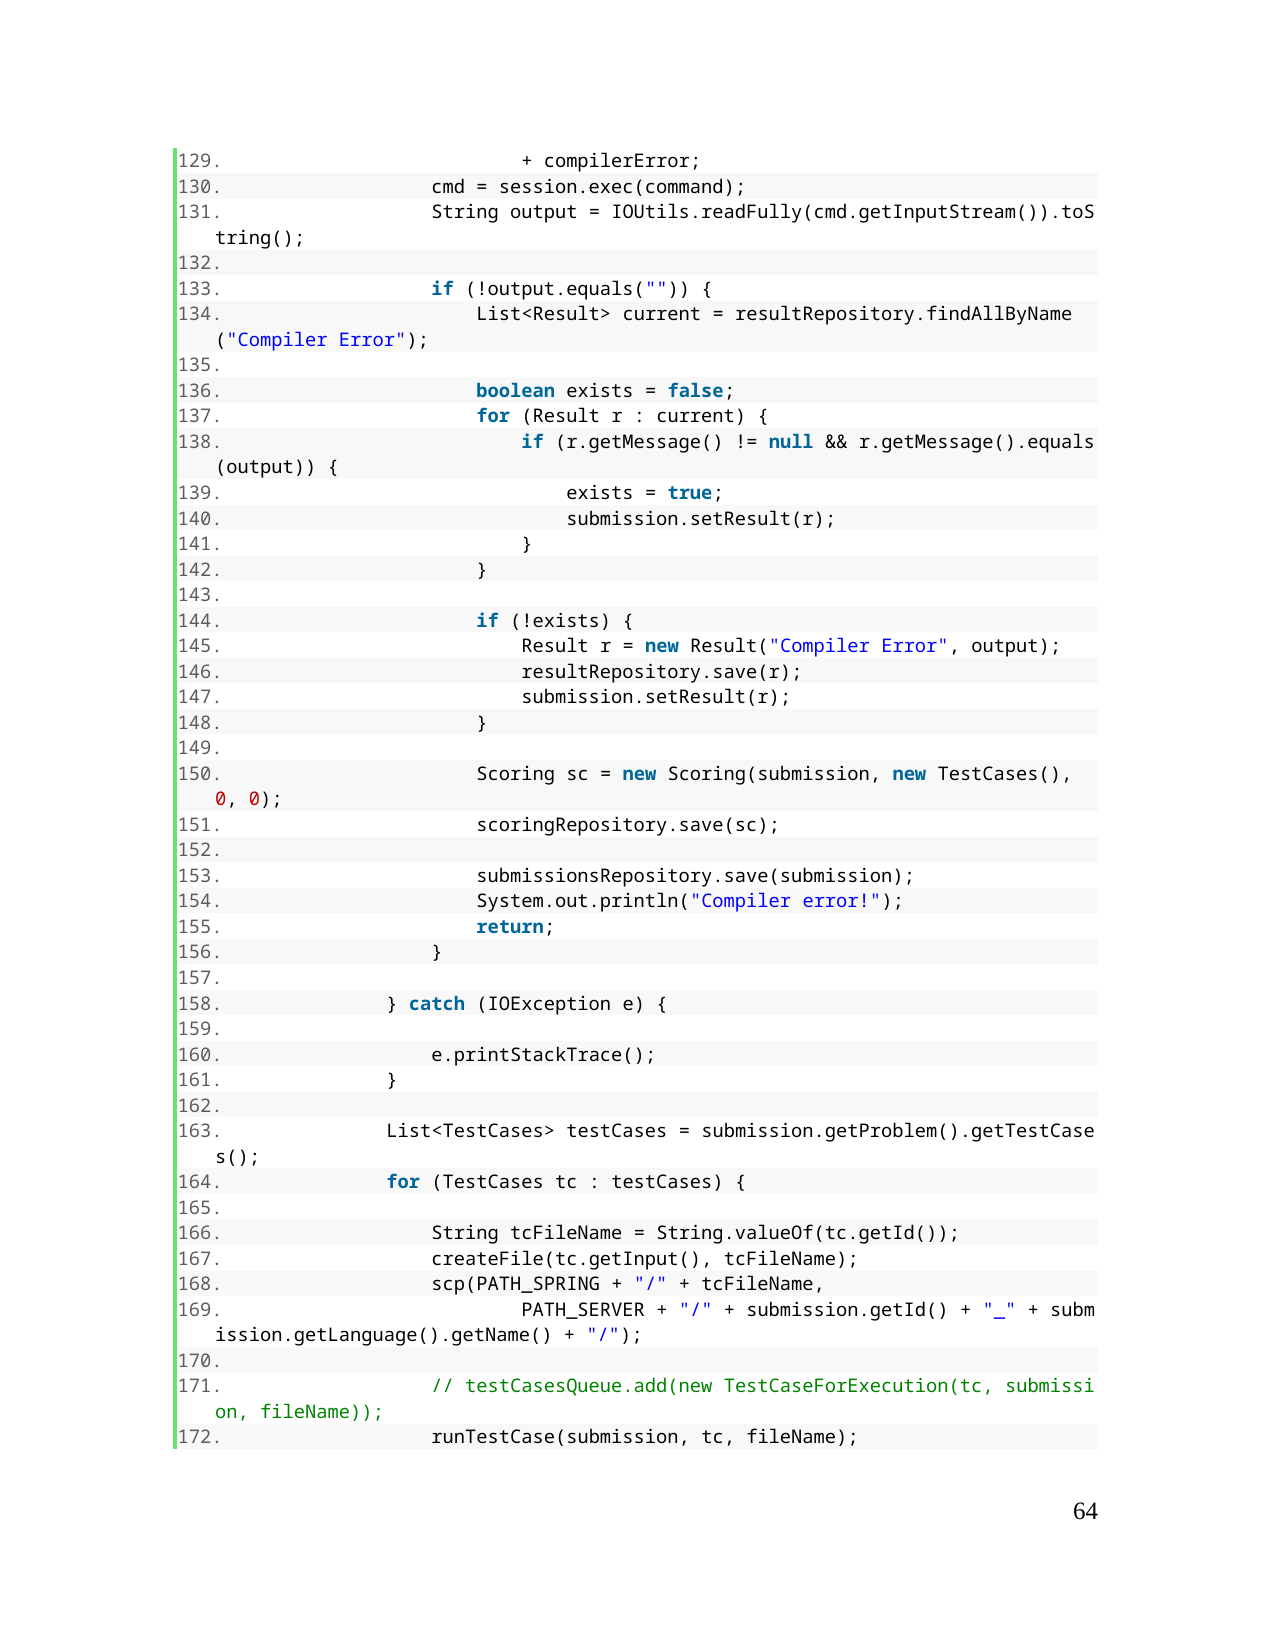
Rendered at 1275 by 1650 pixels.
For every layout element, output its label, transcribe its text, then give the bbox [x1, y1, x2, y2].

list } [177, 709, 1098, 734]
list // testCasesQueue.add(new TestCaseForExecution(tc, submission, fileName)); [177, 1373, 1098, 1424]
list System.out.println("Compiler error!"); [177, 888, 1098, 913]
list cmd = session.exec(command); [177, 173, 1098, 199]
list String tcFileName = String.valueOf(tc.getId()); [177, 1219, 1098, 1245]
list List<TestCases> testCases = submission.getProblem().getTestCases(); [177, 1117, 1098, 1168]
list + compilerError; [177, 148, 1098, 173]
list } [177, 1066, 1098, 1092]
list resultRepository.save(r); [177, 658, 1098, 683]
list } catch (IOException e) { [177, 990, 1098, 1015]
list Scoring sc = new Scoring(submission, new TestCases(), 0, 0); [177, 760, 1098, 811]
list } [177, 556, 1098, 581]
list boolean exists = false; [177, 377, 1098, 403]
list submissionsRepository.save(submission); [177, 862, 1098, 888]
list PATH_SERVER + "/" + submission.getId() + "_" + submission.getLanguage().getName() + "/"); [177, 1296, 1098, 1347]
list runTestCase(submission, tc, fileName); [177, 1424, 1098, 1449]
list exists = true; [177, 479, 1098, 505]
list Result r = new Result("Compiler Error", output); [177, 632, 1098, 658]
list submission.setResult(r); [177, 505, 1098, 530]
list if (!output.equals("")) { [177, 275, 1098, 301]
list return; [177, 913, 1098, 939]
list submission.setResult(r); [177, 683, 1098, 709]
list } [177, 939, 1098, 964]
list } [177, 530, 1098, 556]
list List<Result> current = resultRepository.findAllByName("Compiler Error"); [177, 301, 1098, 352]
list if (r.getMessage() != null && r.getMessage().equals(output)) { [177, 428, 1098, 479]
list scp(PATH_SPRING + "/" + tcFileName, [177, 1271, 1098, 1296]
list String output = IOUtils.readFully(cmd.getInputStream()).toString(); [177, 199, 1098, 250]
list for (Result r : current) { [177, 403, 1098, 428]
list e.printStackTrace(); [177, 1041, 1098, 1066]
list createFile(tc.getInput(), tcFileName); [177, 1245, 1098, 1271]
list if (!exists) { [177, 607, 1098, 632]
list for (TestCases tc : testCases) { [177, 1168, 1098, 1194]
list scoringRepository.save(sc); [177, 811, 1098, 837]
